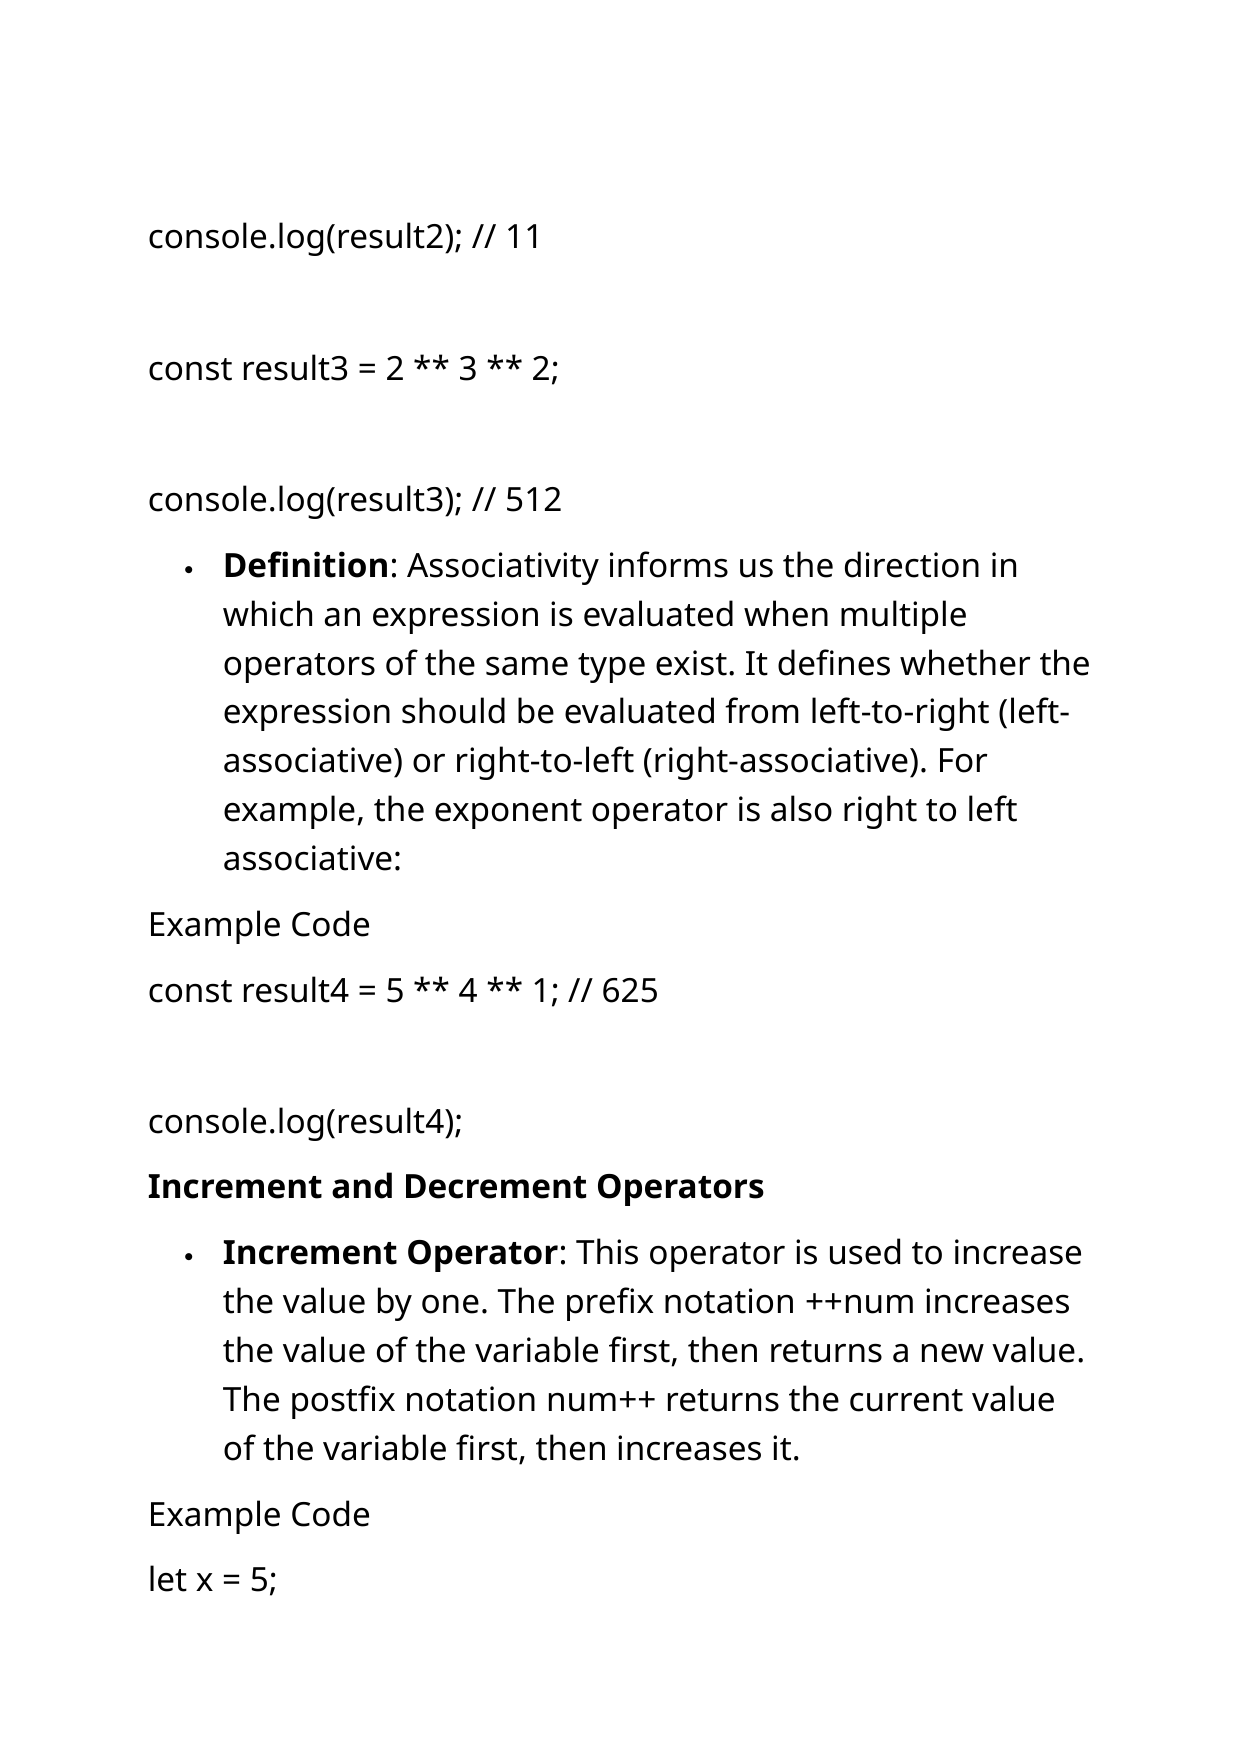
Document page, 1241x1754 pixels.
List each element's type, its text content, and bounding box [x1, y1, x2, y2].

text console.log(result4); [148, 1098, 1093, 1143]
text Example Code [148, 901, 1093, 946]
text const result3 = 2 ** 3 ** 2; [148, 344, 1093, 390]
list Increment Operator: This operator is used to increase the value by one. The prefix notation ++num increases the value of the variable first, then returns a new value. The postfix notation num++ returns the current value of the variable first, then increases it. [185, 1229, 1093, 1470]
text Example Code [148, 1490, 1093, 1536]
text let x = 5; [148, 1556, 1093, 1601]
list Definition: Associativity informs us the direction in which an expression is evaluated when multiple operators of the same type exist. It defines whether the expression should be evaluated from left-to-right (left-associative) or right-to-left (right-associative). For example, the exponent operator is also right to left associative: [185, 541, 1093, 881]
text Increment and Decrement Operators [148, 1163, 1093, 1209]
text const result4 = 5 ** 4 ** 1; // 625 [148, 966, 1093, 1012]
text console.log(result3); // 512 [148, 476, 1093, 521]
text console.log(result2); // 11 [148, 213, 1093, 259]
